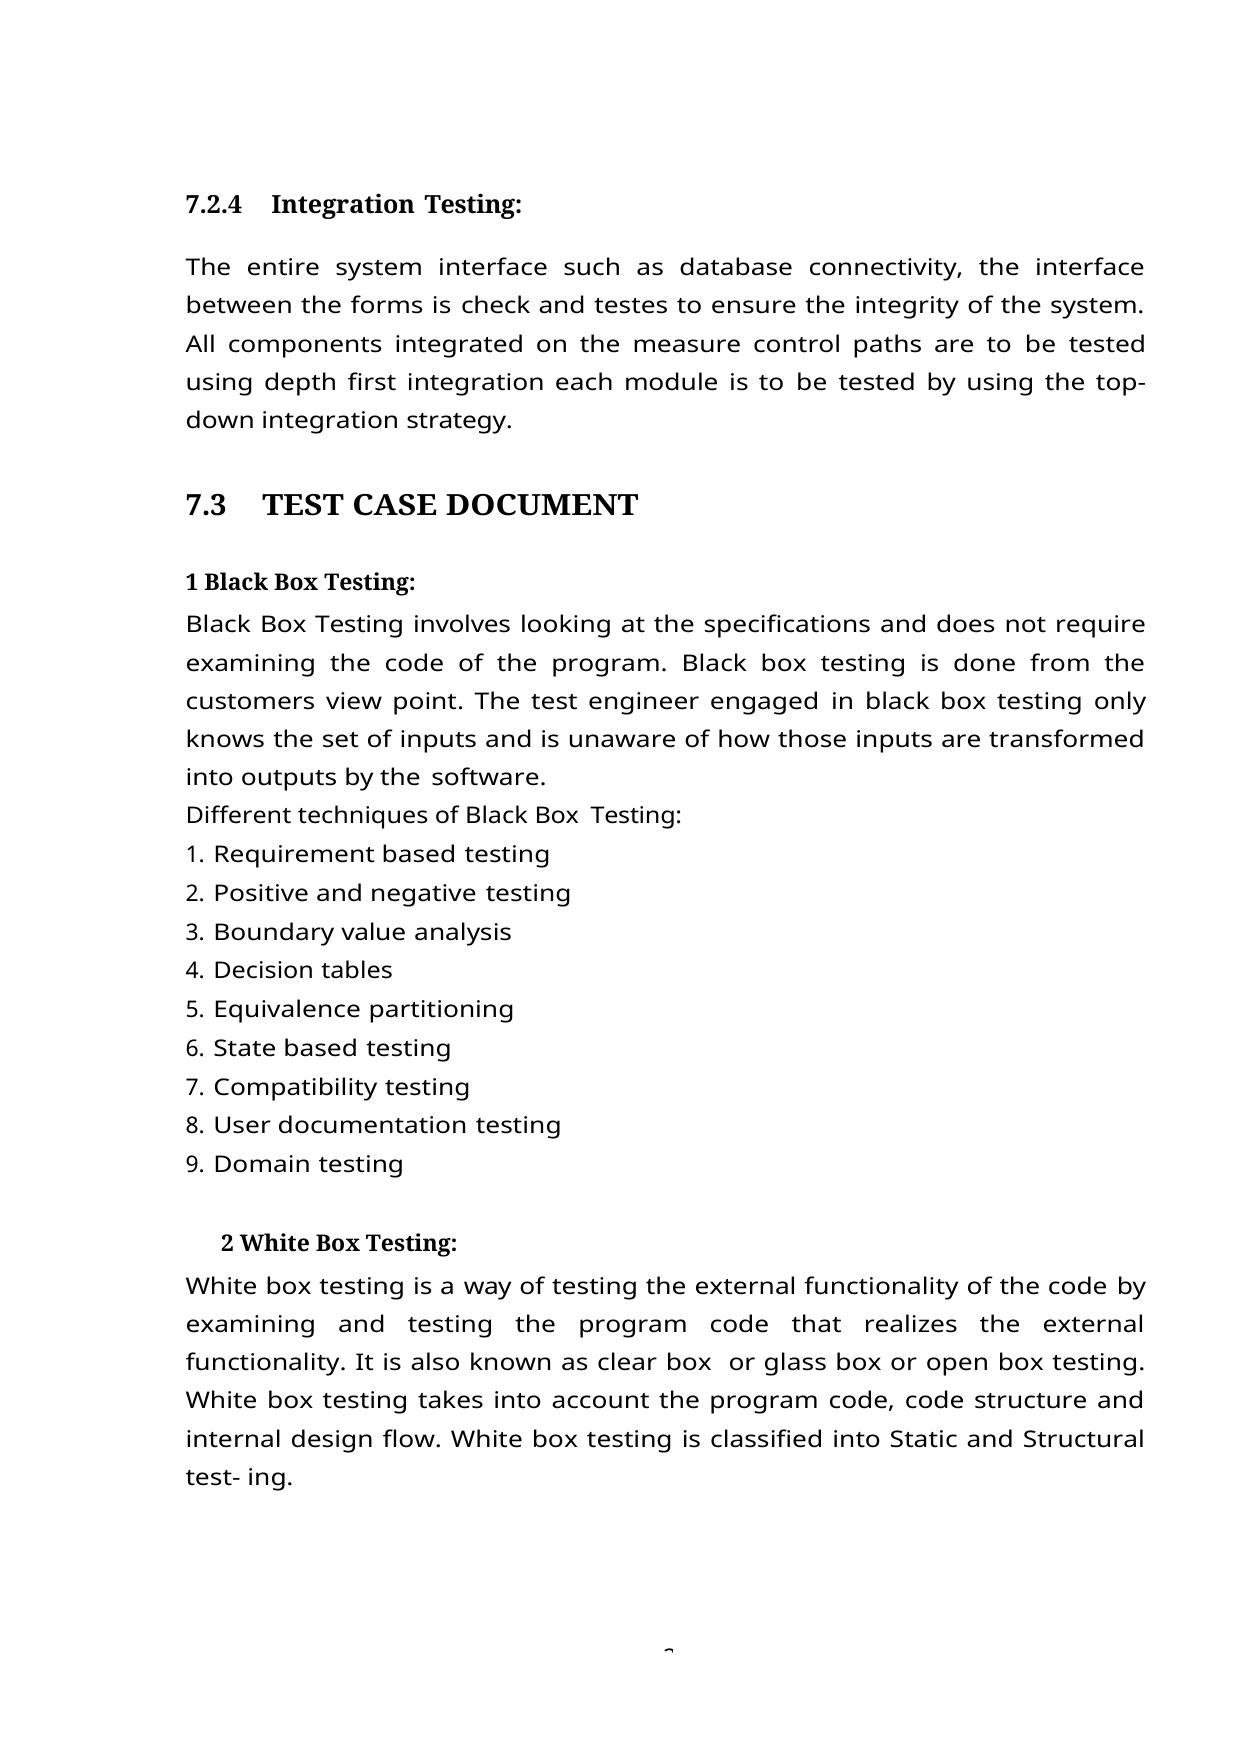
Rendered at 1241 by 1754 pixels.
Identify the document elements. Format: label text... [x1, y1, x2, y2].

text White box testing is a way of testing the external functionality of the code by examining and testing the program code that realizes the external functionality. It is also known as clear box or glass box or open box testing. White box testing takes into account the program code, code structure and internal design flow. White box testing is classified into Static and Structural test- ing. [185, 1270, 1146, 1492]
list Boundary value analysis [185, 916, 1201, 947]
list Requirement based testing [185, 838, 1201, 869]
list Decision tables [185, 954, 1201, 986]
list Equivalence partitioning [185, 993, 1201, 1024]
list User documentation testing [185, 1109, 1201, 1141]
subtitle 1 Black Box Testing: [185, 566, 1201, 597]
subtitle TEST CASE DOCUMENT [185, 484, 1201, 524]
list State based testing [185, 1032, 1201, 1063]
text Black Box Testing involves looking at the specifications and does not require examining the code of the program. Black box testing is done from the customers view point. The test engineer engaged in black box testing only knows the set of inputs and is unaware of how those inputs are transformed into outputs by the software. [185, 608, 1146, 792]
subtitle Integration Testing: [185, 187, 1201, 221]
subtitle 2 White Box Testing: [221, 1227, 1201, 1258]
list Domain testing [185, 1148, 1201, 1179]
list Positive and negative testing [185, 877, 1201, 908]
text Different techniques of Black Box Testing: [185, 799, 1201, 831]
text The entire system interface such as database connectivity, the interface between the forms is check and testes to ensure the integrity of the system. All components integrated on the measure control paths are to be tested using depth first integration each module is to be tested by using the top-down integration strategy. [185, 251, 1146, 435]
list Compatibility testing [185, 1071, 1201, 1102]
